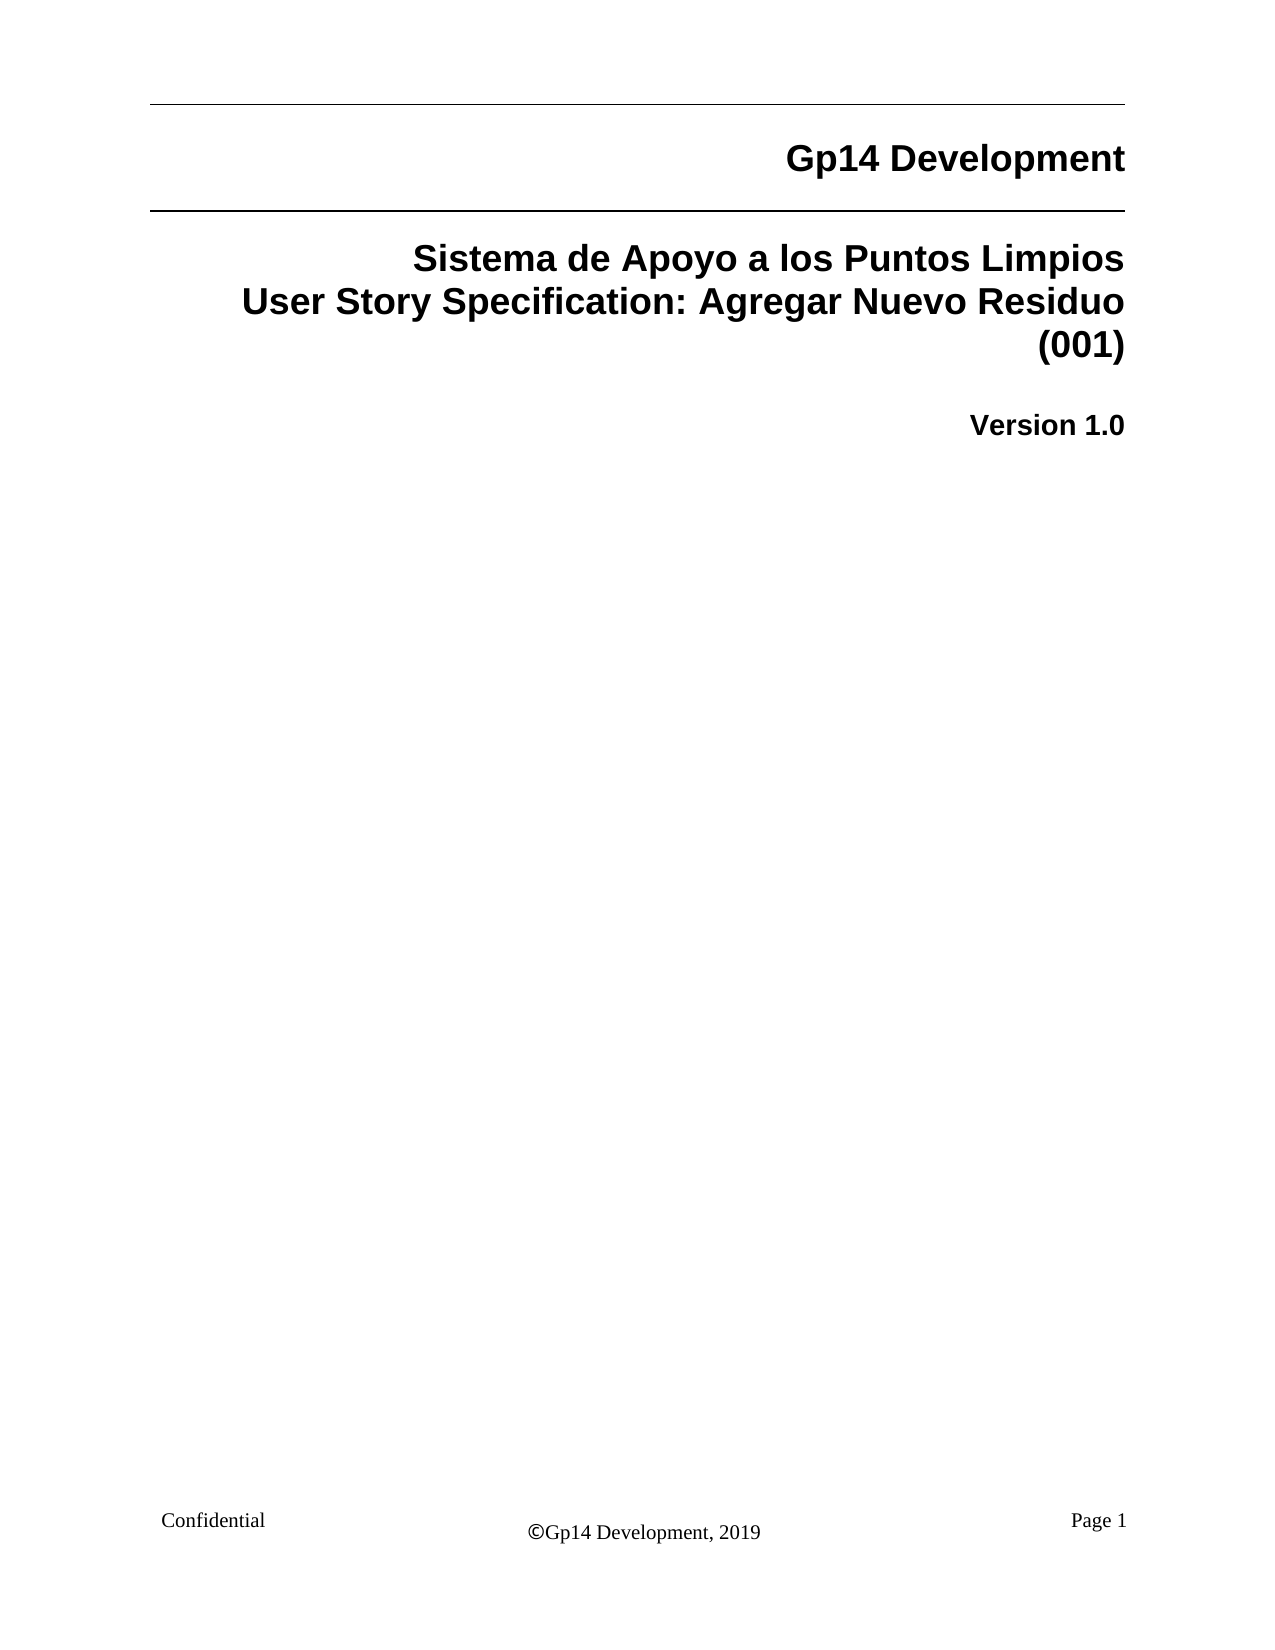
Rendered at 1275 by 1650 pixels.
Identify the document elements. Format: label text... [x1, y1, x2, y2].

text User Story Specification: Agregar Nuevo Residuo (001) [150, 279, 1125, 365]
text Sistema de Apoyo a los Puntos Limpios [150, 236, 1125, 279]
text Version 1.0 [150, 408, 1125, 442]
